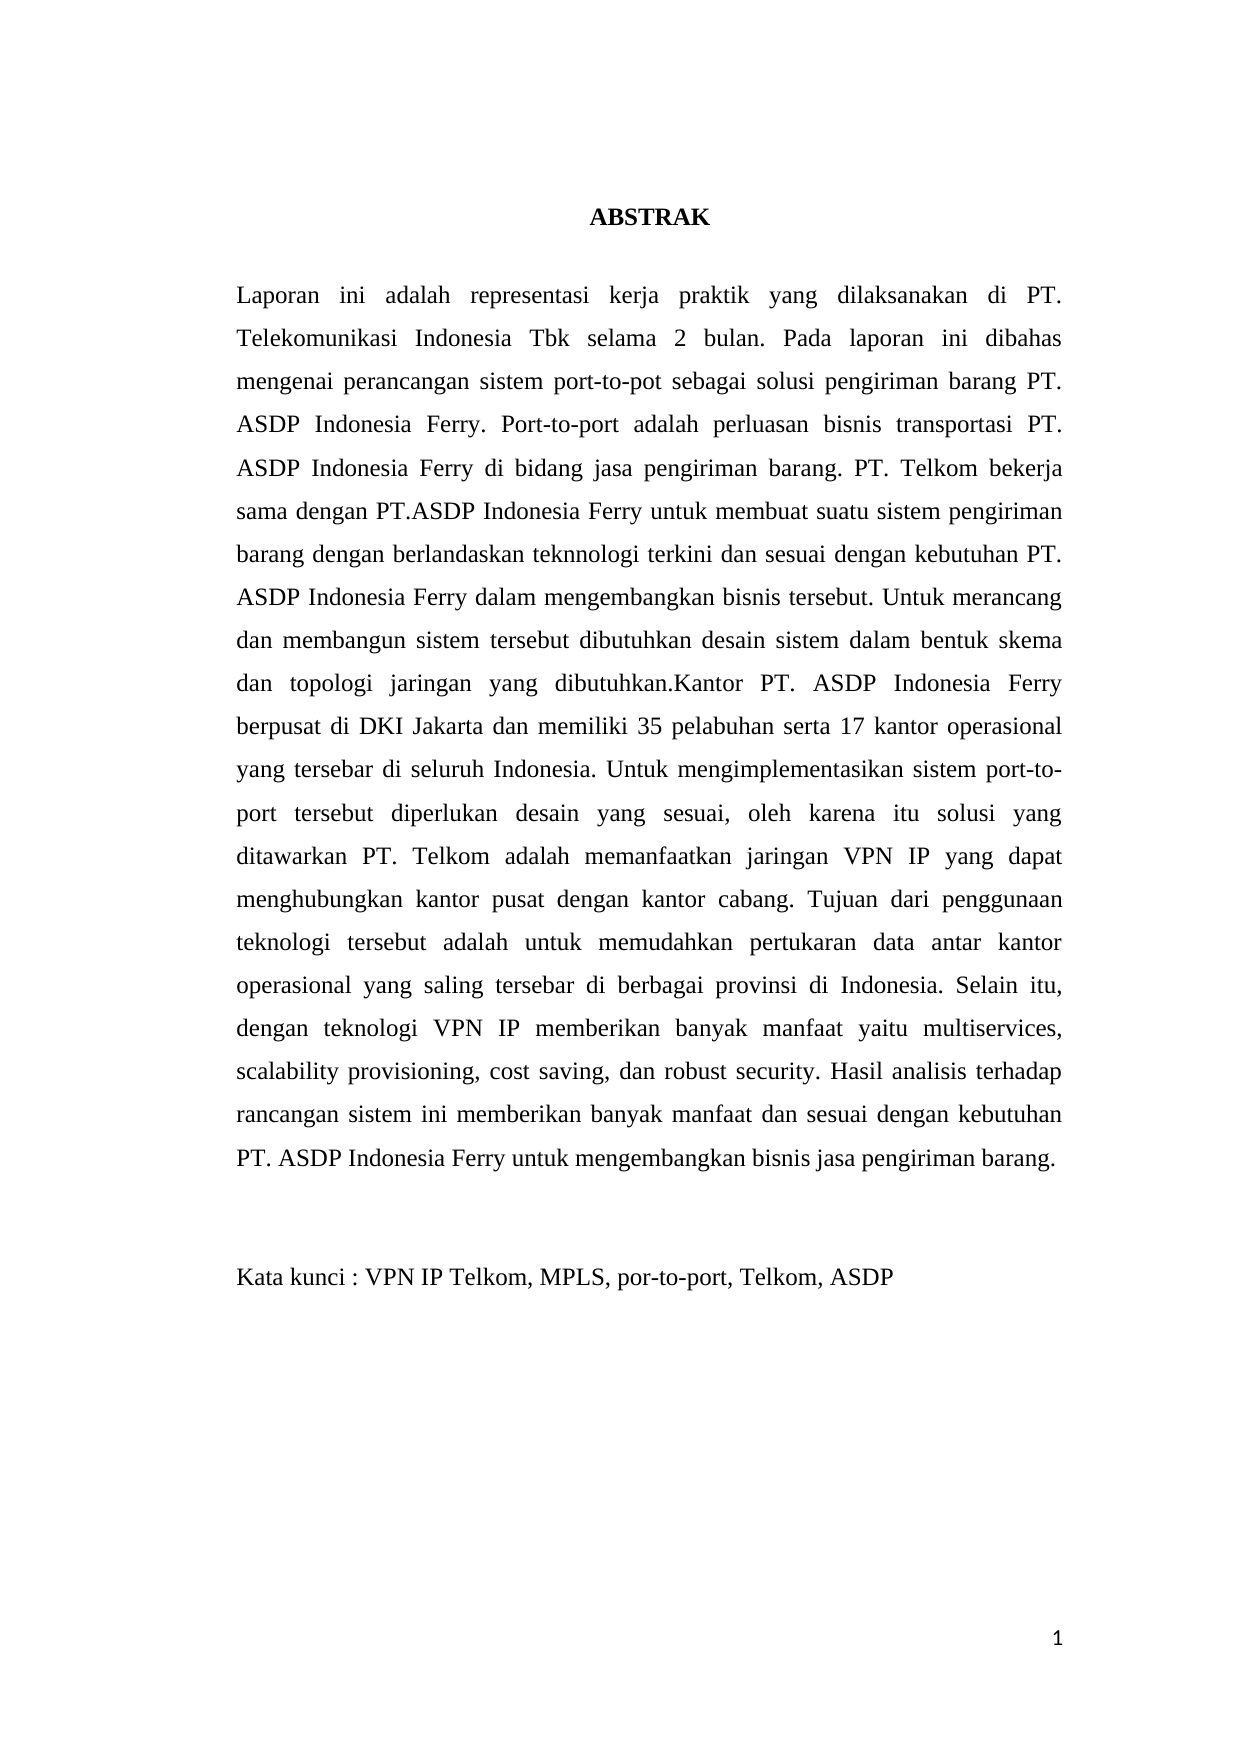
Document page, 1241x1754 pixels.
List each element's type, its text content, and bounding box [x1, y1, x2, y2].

text Kata kunci : VPN IP Telkom, MPLS, por-to-port, Telkom, ASDP [236, 1262, 1063, 1291]
text Laporan ini adalah representasi kerja praktik yang dilaksanakan di PT. Telekomunikasi Indonesia Tbk selama 2 bulan. Pada laporan ini dibahas mengenai perancangan sistem port-to-pot sebagai solusi pengiriman barang PT. ASDP Indonesia Ferry. Port-to-port adalah perluasan bisnis transportasi PT. ASDP Indonesia Ferry di bidang jasa pengiriman barang. PT. Telkom bekerja sama dengan PT.ASDP Indonesia Ferry untuk membuat suatu sistem pengiriman barang dengan berlandaskan teknnologi terkini dan sesuai dengan kebutuhan PT. ASDP Indonesia Ferry dalam mengembangkan bisnis tersebut. Untuk merancang dan membangun sistem tersebut dibutuhkan desain sistem dalam bentuk skema dan topologi jaringan yang dibutuhkan.Kantor PT. ASDP Indonesia Ferry berpusat di DKI Jakarta dan memiliki 35 pelabuhan serta 17 kantor operasional yang tersebar di seluruh Indonesia. Untuk mengimplementasikan sistem port-to-port tersebut diperlukan desain yang sesuai, oleh karena itu solusi yang ditawarkan PT. Telkom adalah memanfaatkan jaringan VPN IP yang dapat menghubungkan kantor pusat dengan kantor cabang. Tujuan dari penggunaan teknologi tersebut adalah untuk memudahkan pertukaran data antar kantor operasional yang saling tersebar di berbagai provinsi di Indonesia. Selain itu, dengan teknologi VPN IP memberikan banyak manfaat yaitu multiservices, scalability provisioning, cost saving, dan robust security. Hasil analisis terhadap rancangan sistem ini memberikan banyak manfaat dan sesuai dengan kebutuhan PT. ASDP Indonesia Ferry untuk mengembangkan bisnis jasa pengiriman barang. [236, 280, 1063, 1171]
subtitle ABSTRAK [236, 202, 1063, 231]
